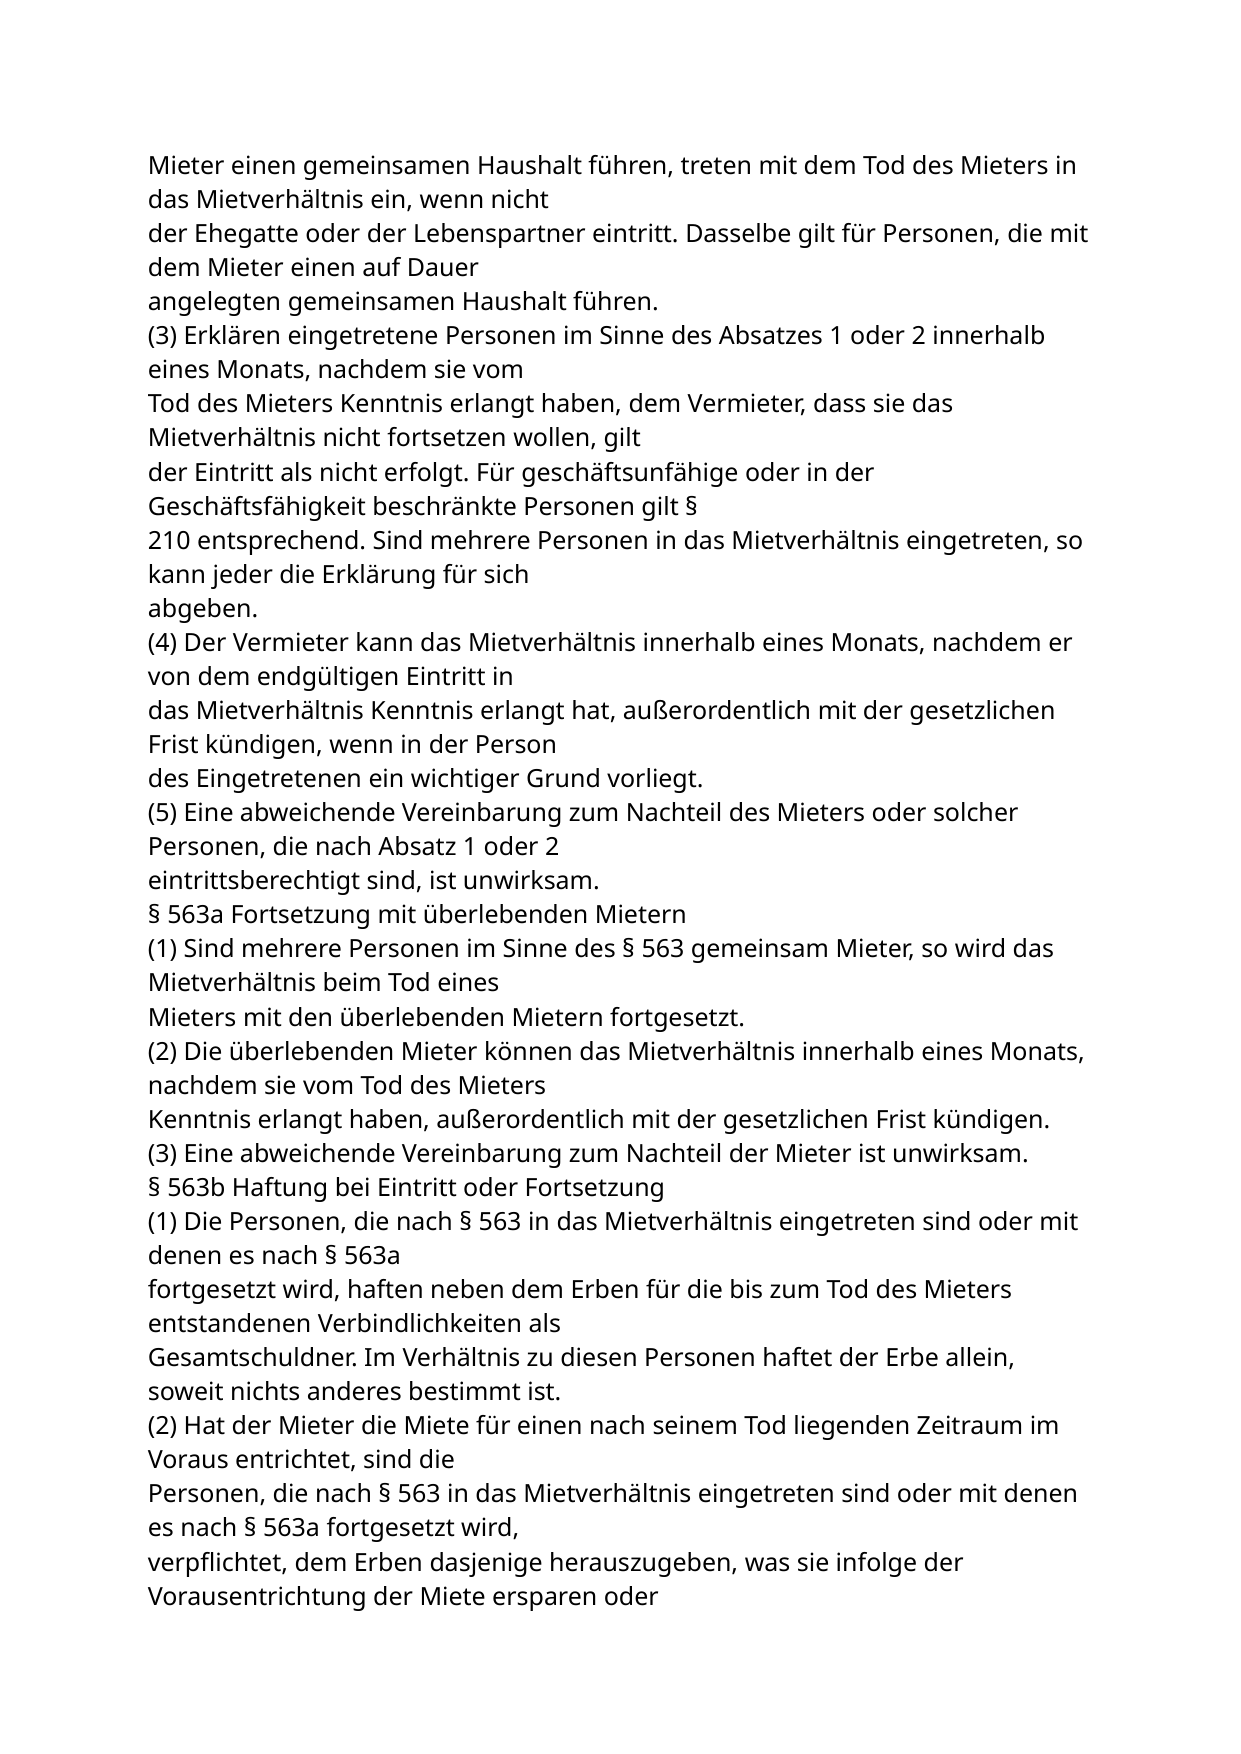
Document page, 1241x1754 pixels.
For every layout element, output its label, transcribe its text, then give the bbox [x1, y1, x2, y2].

text der Ehegatte oder der Lebenspartner eintritt. Dasselbe gilt für Personen, die mit dem Mieter einen auf Dauer [148, 216, 1093, 284]
text fortgesetzt wird, haften neben dem Erben für die bis zum Tod des Mieters entstandenen Verbindlichkeiten als [148, 1272, 1093, 1340]
text (4) Der Vermieter kann das Mietverhältnis innerhalb eines Monats, nachdem er von dem endgültigen Eintritt in [148, 624, 1093, 693]
text Gesamtschuldner. Im Verhältnis zu diesen Personen haftet der Erbe allein, soweit nichts anderes bestimmt ist. [148, 1340, 1093, 1408]
text 210 entsprechend. Sind mehrere Personen in das Mietverhältnis eingetreten, so kann jeder die Erklärung für sich [148, 522, 1093, 590]
text Mieter einen gemeinsamen Haushalt führen, treten mit dem Tod des Mieters in das Mietverhältnis ein, wenn nicht [148, 148, 1093, 216]
text verpflichtet, dem Erben dasjenige herauszugeben, was sie infolge der Vorausentrichtung der Miete ersparen oder [148, 1544, 1093, 1612]
text (2) Hat der Mieter die Miete für einen nach seinem Tod liegenden Zeitraum im Voraus entrichtet, sind die [148, 1408, 1093, 1476]
text (1) Die Personen, die nach § 563 in das Mietverhältnis eingetreten sind oder mit denen es nach § 563a [148, 1203, 1093, 1272]
text (3) Erklären eingetretene Personen im Sinne des Absatzes 1 oder 2 innerhalb eines Monats, nachdem sie vom [148, 318, 1093, 386]
text der Eintritt als nicht erfolgt. Für geschäftsunfähige oder in der Geschäftsfähigkeit beschränkte Personen gilt § [148, 454, 1093, 522]
text (2) Die überlebenden Mieter können das Mietverhältnis innerhalb eines Monats, nachdem sie vom Tod des Mieters [148, 1033, 1093, 1101]
text (5) Eine abweichende Vereinbarung zum Nachteil des Mieters oder solcher Personen, die nach Absatz 1 oder 2 [148, 795, 1093, 863]
text das Mietverhältnis Kenntnis erlangt hat, außerordentlich mit der gesetzlichen Frist kündigen, wenn in der Person [148, 693, 1093, 761]
text Personen, die nach § 563 in das Mietverhältnis eingetreten sind oder mit denen es nach § 563a fortgesetzt wird, [148, 1476, 1093, 1544]
text § 563b Haftung bei Eintritt oder Fortsetzung [148, 1169, 1093, 1203]
text eintrittsberechtigt sind, ist unwirksam. [148, 863, 1093, 897]
text Tod des Mieters Kenntnis erlangt haben, dem Vermieter, dass sie das Mietverhältnis nicht fortsetzen wollen, gilt [148, 386, 1093, 454]
text § 563a Fortsetzung mit überlebenden Mietern [148, 897, 1093, 931]
text des Eingetretenen ein wichtiger Grund vorliegt. [148, 761, 1093, 795]
text Kenntnis erlangt haben, außerordentlich mit der gesetzlichen Frist kündigen. [148, 1101, 1093, 1135]
text abgeben. [148, 590, 1093, 624]
text (3) Eine abweichende Vereinbarung zum Nachteil der Mieter ist unwirksam. [148, 1135, 1093, 1169]
text (1) Sind mehrere Personen im Sinne des § 563 gemeinsam Mieter, so wird das Mietverhältnis beim Tod eines [148, 931, 1093, 999]
text angelegten gemeinsamen Haushalt führen. [148, 284, 1093, 318]
text Mieters mit den überlebenden Mietern fortgesetzt. [148, 999, 1093, 1033]
